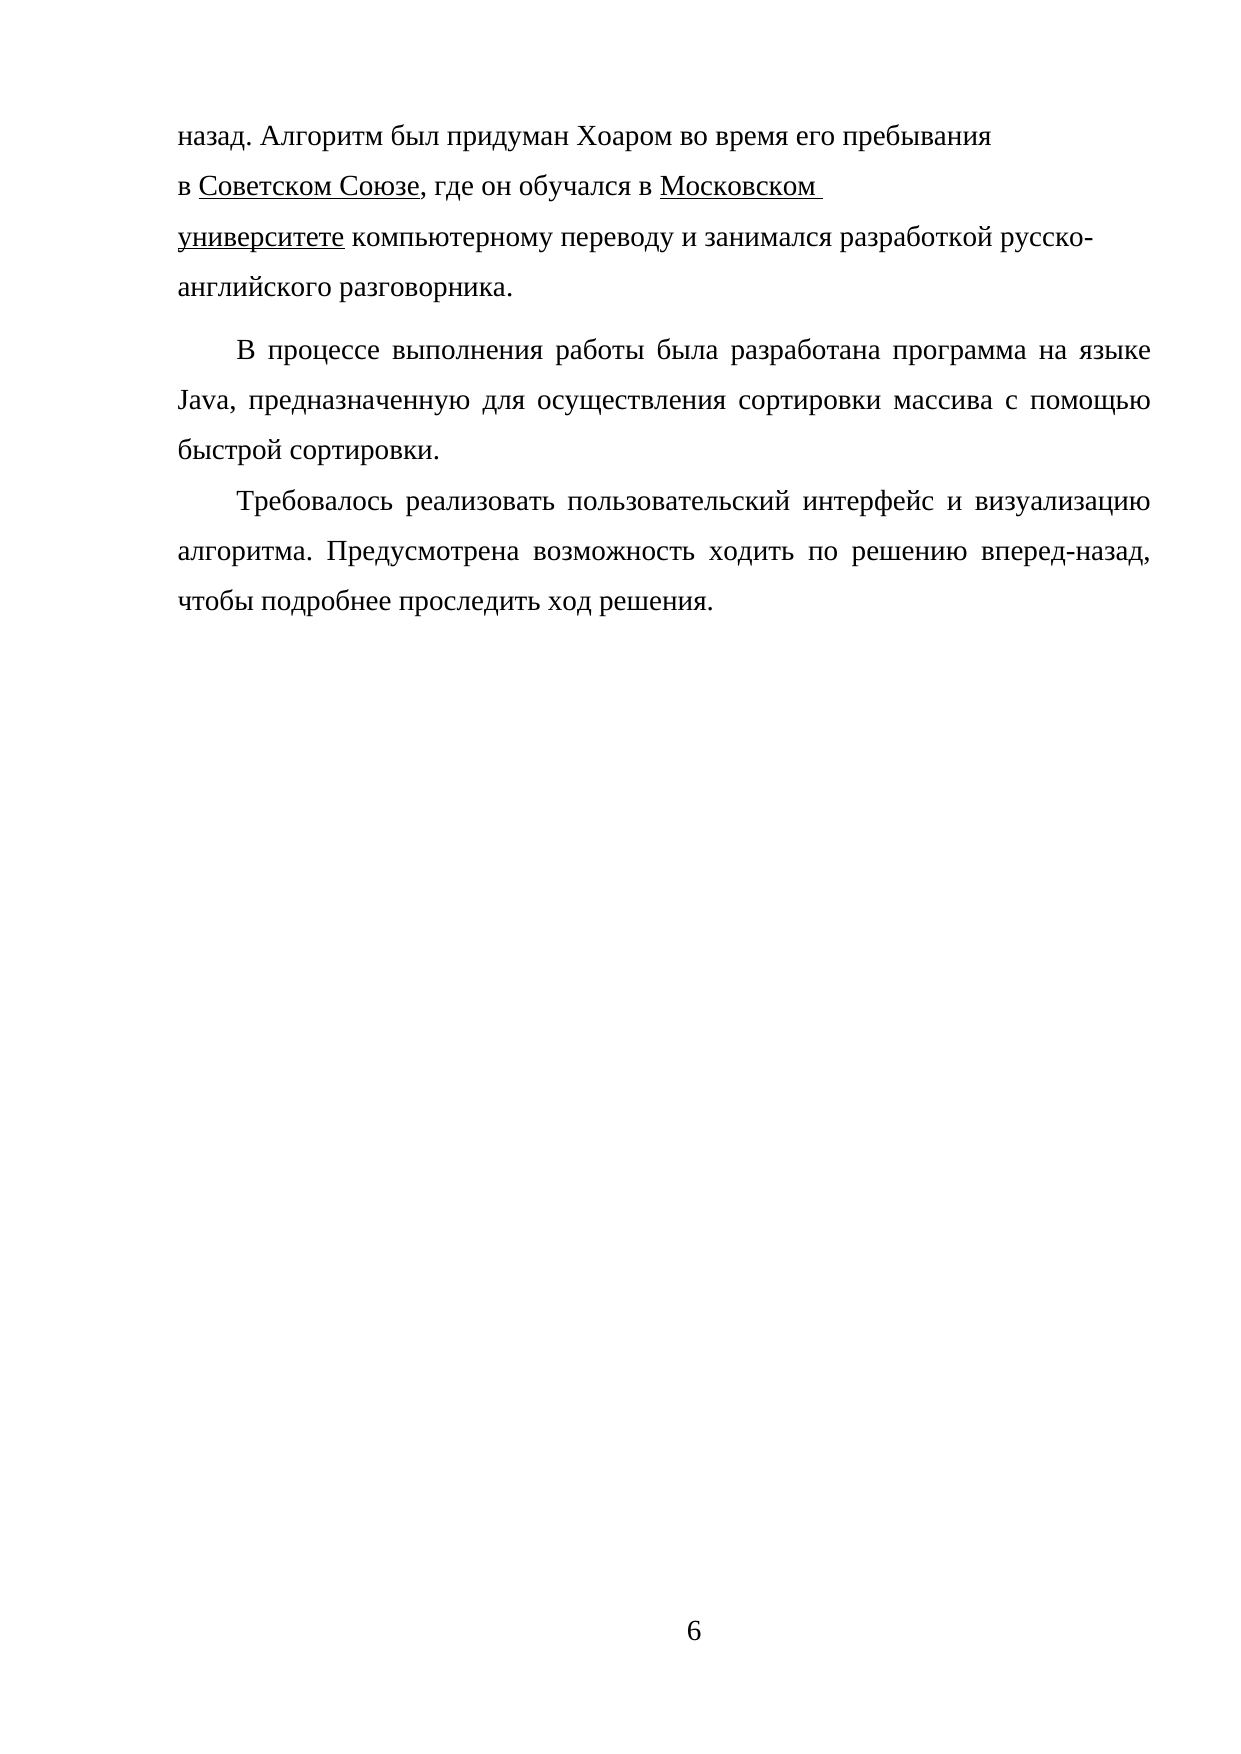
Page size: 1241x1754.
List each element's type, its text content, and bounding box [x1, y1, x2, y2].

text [177, 118, 1152, 303]
text В процессе выполнения работы была разработана программа на языке Java, предназначенную для осуществления сортировки массива с помощью быстрой сортировки. [177, 332, 1152, 466]
text Требовалось реализовать пользовательский интерфейс и визуализацию алгоритма. Предусмотрена возможность ходить по решению вперед-назад, чтобы подробнее проследить ход решения. [177, 483, 1152, 617]
